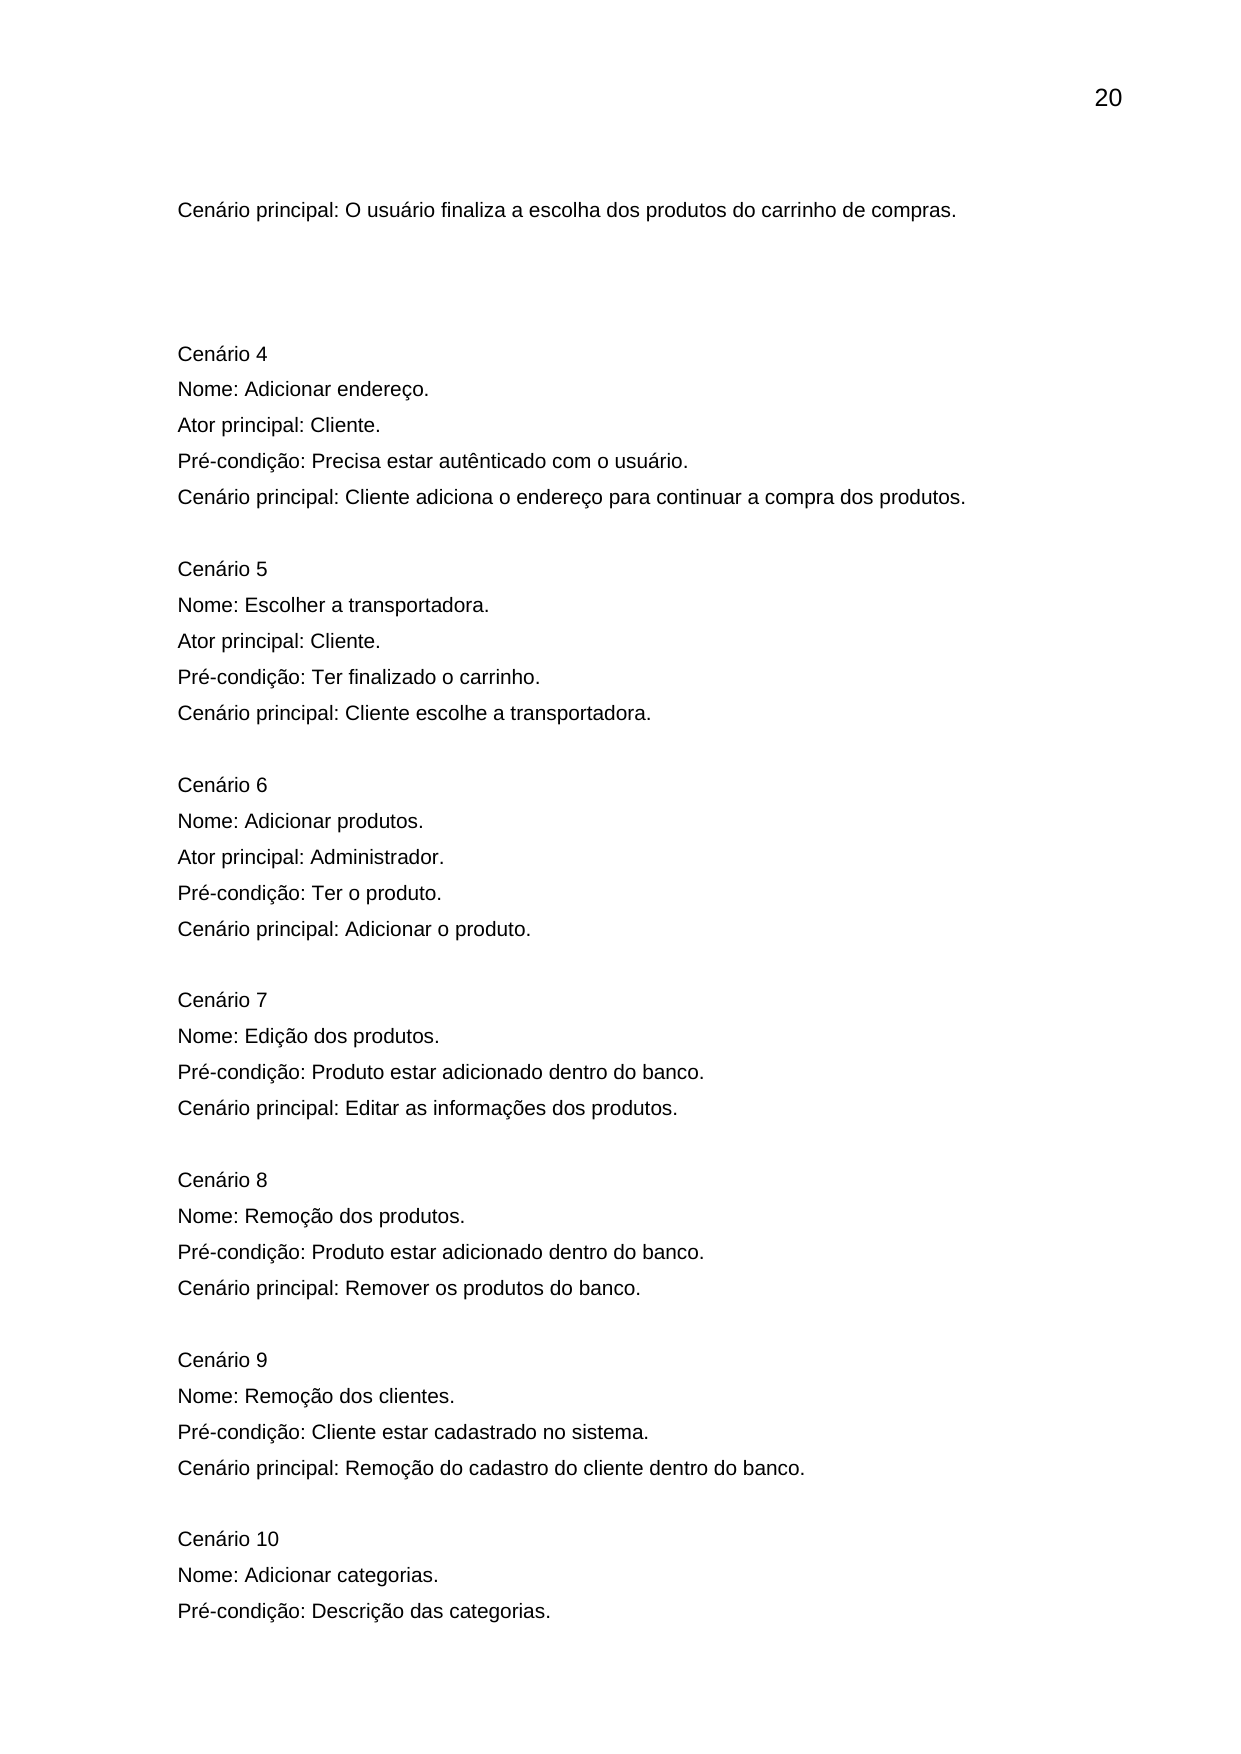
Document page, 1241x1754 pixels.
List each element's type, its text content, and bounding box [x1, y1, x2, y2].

text Cenário 4 [177, 341, 1122, 365]
text Nome: Remoção dos clientes. [177, 1383, 1122, 1407]
text Ator principal: Cliente. [177, 629, 1122, 653]
text Nome: Adicionar produtos. [177, 808, 1122, 832]
text Cenário principal: O usuário finaliza a escolha dos produtos do carrinho de compras. [177, 198, 1122, 222]
text Cenário principal: Cliente escolhe a transportadora. [177, 701, 1122, 725]
text Pré-condição: Produto estar adicionado dentro do banco. [177, 1060, 1122, 1084]
text Cenário principal: Remover os produtos do banco. [177, 1276, 1122, 1300]
text Pré-condição: Ter finalizado o carrinho. [177, 665, 1122, 689]
text Nome: Remoção dos produtos. [177, 1204, 1122, 1228]
text Pré-condição: Produto estar adicionado dentro do banco. [177, 1240, 1122, 1264]
text Ator principal: Administrador. [177, 844, 1122, 868]
text Nome: Edição dos produtos. [177, 1024, 1122, 1048]
text Cenário 6 [177, 773, 1122, 797]
text Cenário principal: Remoção do cadastro do cliente dentro do banco. [177, 1455, 1122, 1479]
text Pré-condição: Ter o produto. [177, 880, 1122, 904]
text Cenário principal: Editar as informações dos produtos. [177, 1096, 1122, 1120]
text Cenário 10 [177, 1527, 1122, 1551]
text Cenário 8 [177, 1168, 1122, 1192]
text Pré-condição: Descrição das categorias. [177, 1599, 1122, 1623]
text Cenário 7 [177, 988, 1122, 1012]
text Nome: Escolher a transportadora. [177, 593, 1122, 617]
text Cenário 9 [177, 1348, 1122, 1372]
text Ator principal: Cliente. [177, 413, 1122, 437]
text Cenário principal: Cliente adiciona o endereço para continuar a compra dos produtos. [177, 485, 1122, 509]
text Cenário principal: Adicionar o produto. [177, 916, 1122, 940]
text Cenário 5 [177, 557, 1122, 581]
text Nome: Adicionar endereço. [177, 377, 1122, 401]
text Pré-condição: Cliente estar cadastrado no sistema. [177, 1419, 1122, 1443]
text Pré-condição: Precisa estar autênticado com o usuário. [177, 449, 1122, 473]
text Nome: Adicionar categorias. [177, 1563, 1122, 1587]
